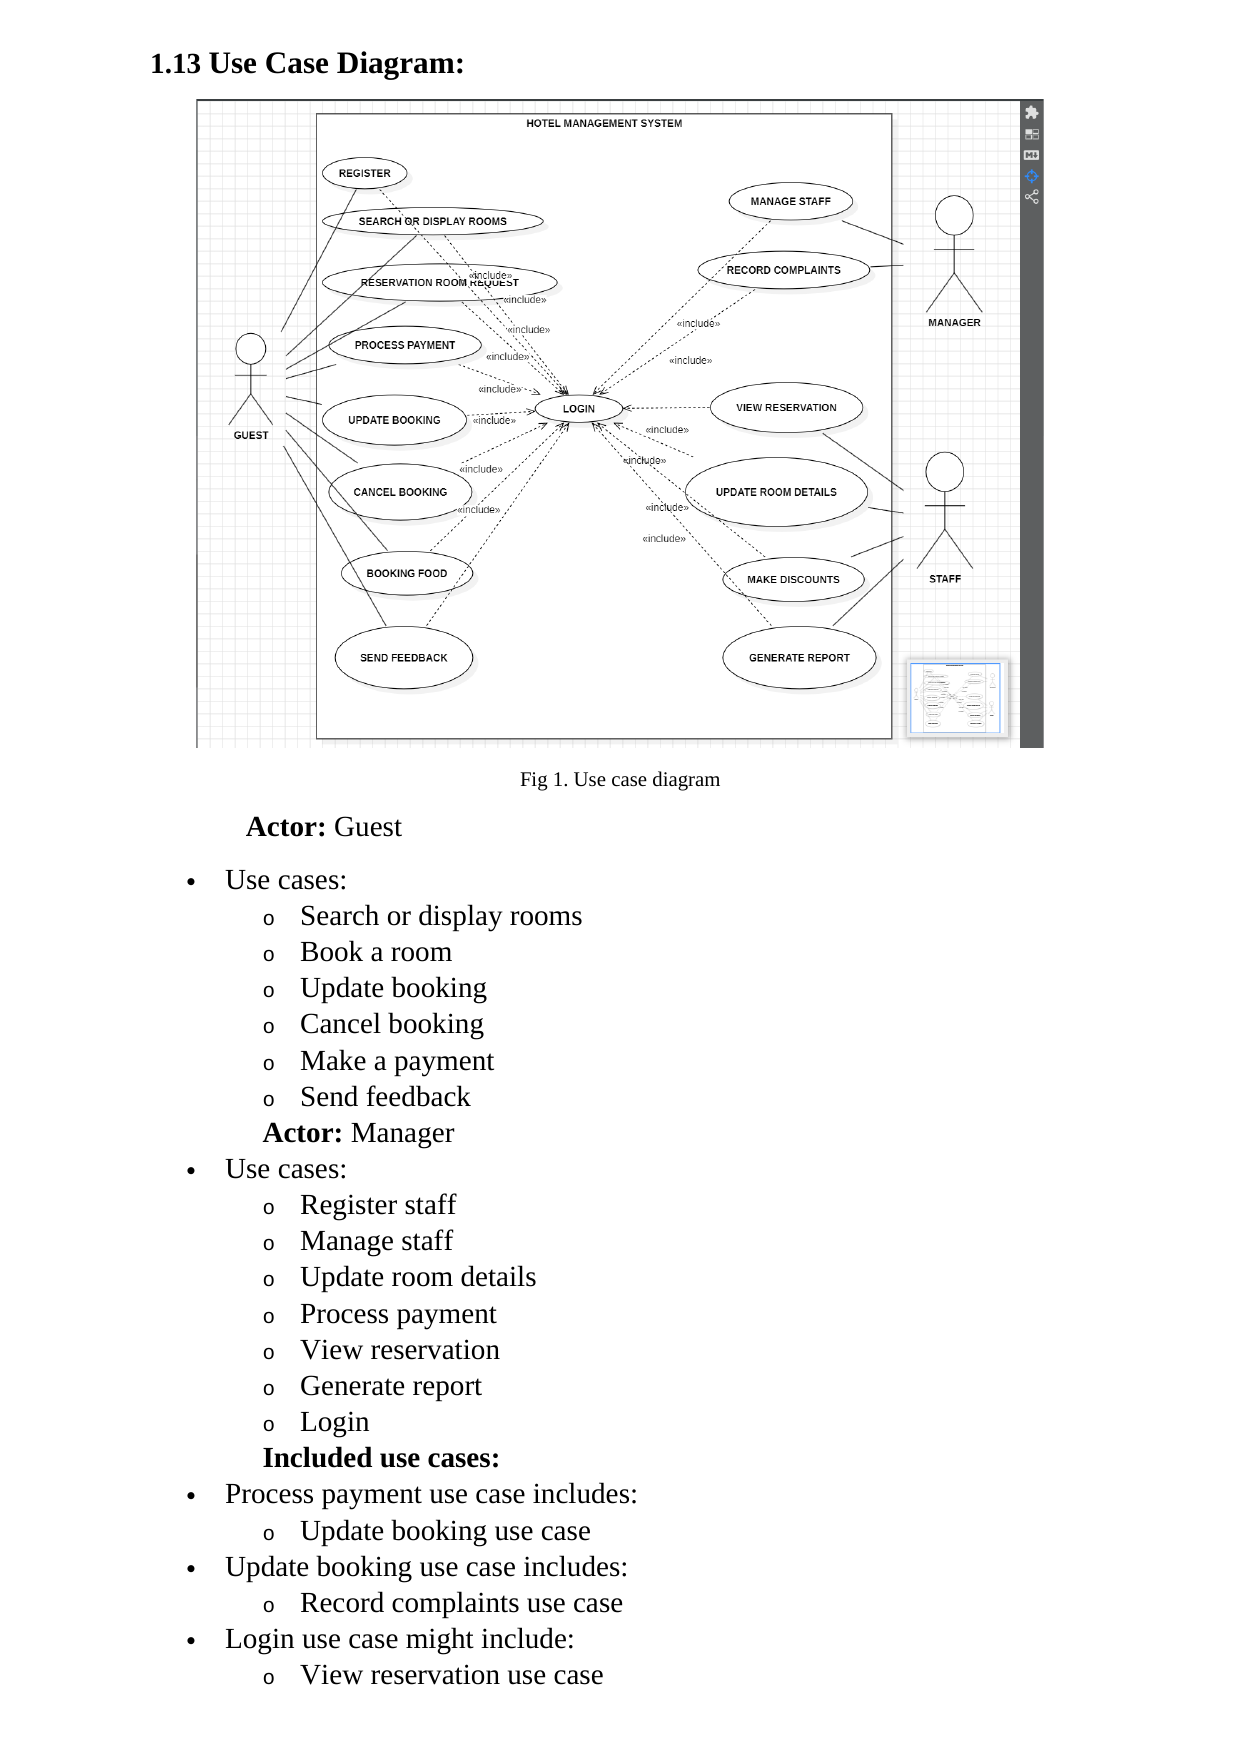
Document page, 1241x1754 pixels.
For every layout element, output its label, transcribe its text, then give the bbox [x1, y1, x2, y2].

list Cancel booking [262, 1007, 1090, 1040]
list Use cases: [187, 862, 1090, 896]
list Make a payment [262, 1043, 1090, 1076]
picture [196, 99, 1044, 748]
list Update booking use case includes: [187, 1549, 1090, 1582]
list View reservation [262, 1332, 1090, 1365]
list View reservation use case [262, 1657, 1090, 1691]
list Use cases: [187, 1151, 1090, 1185]
list Update booking use case [262, 1513, 1090, 1546]
list Book a room [262, 934, 1090, 968]
list Login [262, 1404, 1090, 1438]
list  Included use cases: [225, 1440, 1090, 1474]
list Login use case might include: [187, 1621, 1090, 1654]
text 1.13 Use Case Diagram: [150, 44, 1090, 80]
list Generate report [262, 1368, 1090, 1402]
list Process payment use case includes: [187, 1476, 1090, 1510]
list Search or display rooms [262, 898, 1090, 932]
list Manage staff [262, 1223, 1090, 1257]
list  Actor: Manager [225, 1115, 1090, 1148]
list Update room details [262, 1259, 1090, 1293]
list Process payment [262, 1296, 1090, 1329]
list Record complaints use case [262, 1585, 1090, 1618]
text  Actor: Guest [150, 809, 1090, 843]
list Register staff [262, 1187, 1090, 1221]
list Update booking [262, 970, 1090, 1004]
text Fig 1. Use case diagram [150, 767, 1090, 791]
list Send feedback [262, 1079, 1090, 1112]
